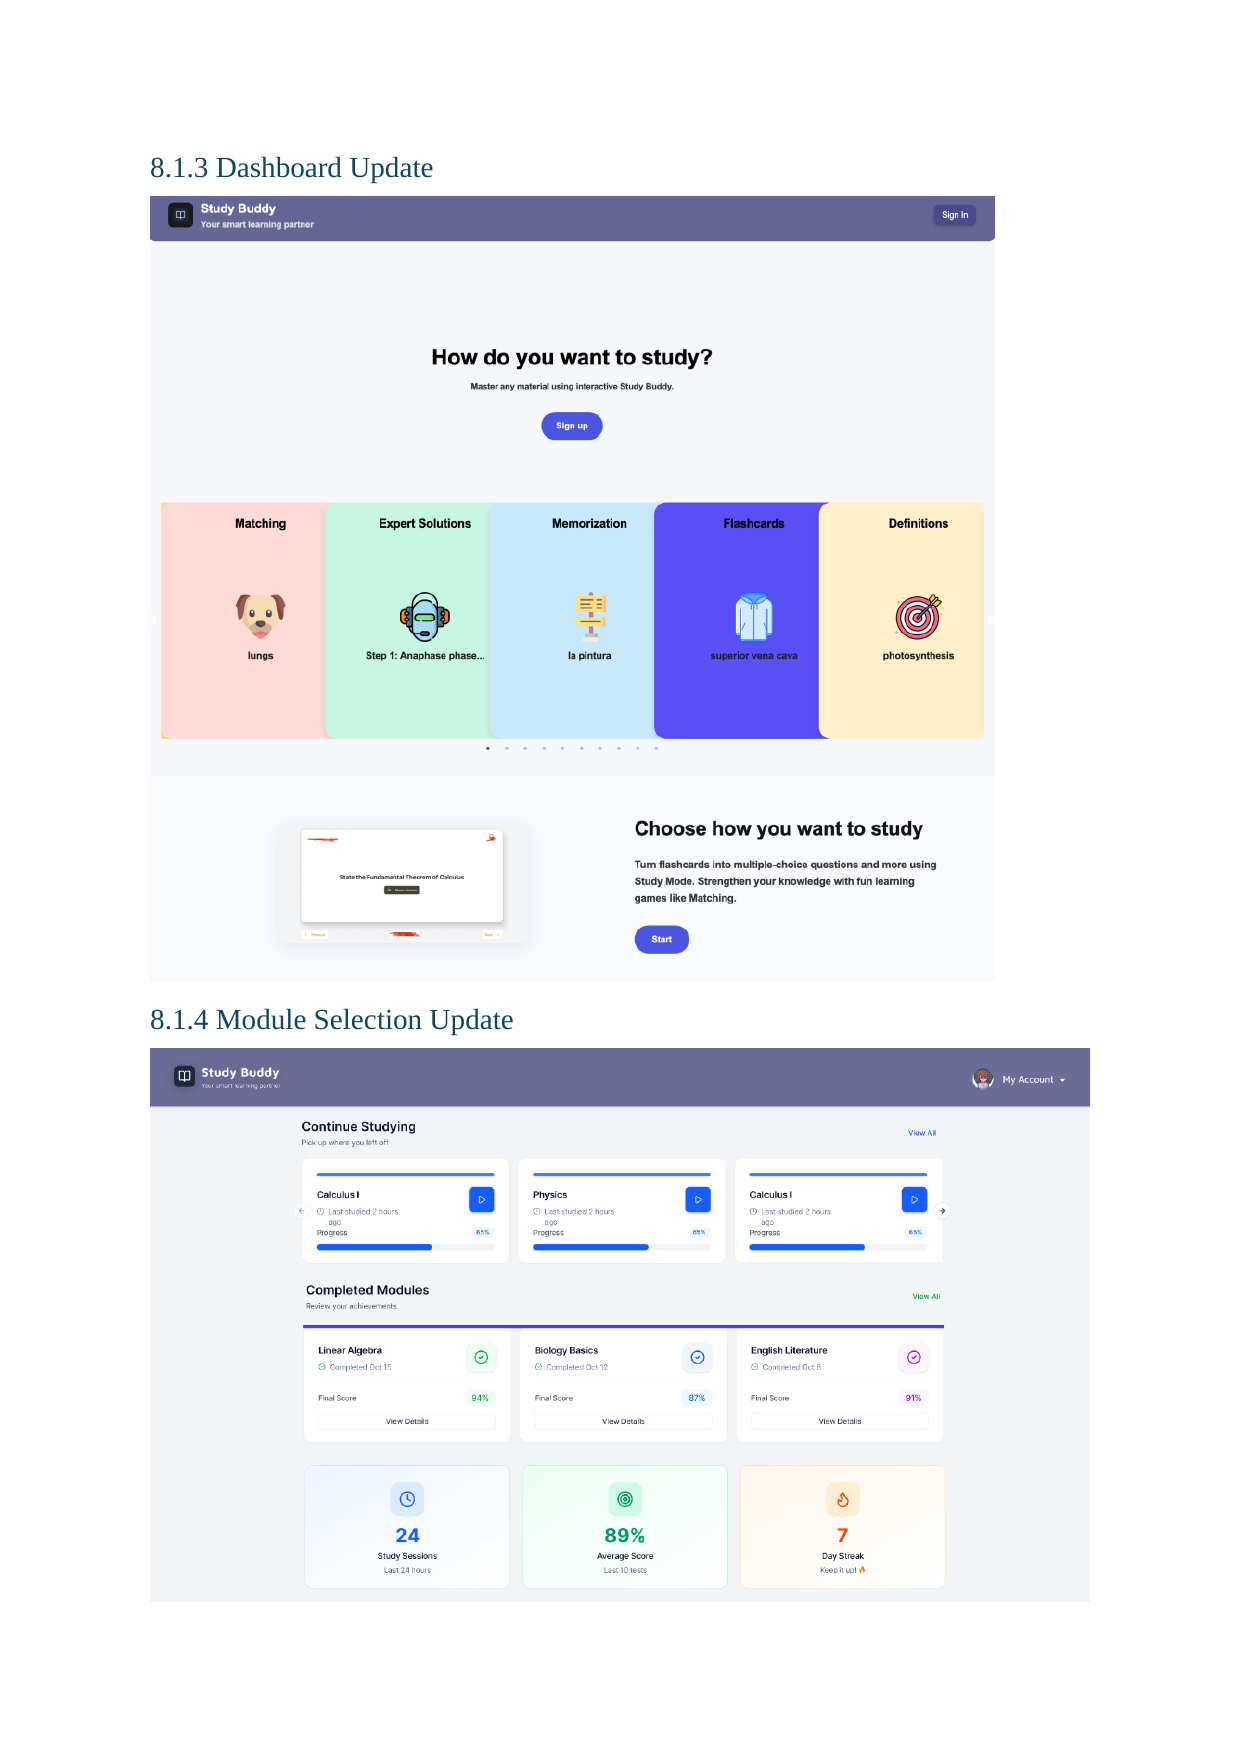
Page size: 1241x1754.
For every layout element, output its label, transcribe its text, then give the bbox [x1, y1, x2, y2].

picture [150, 196, 996, 981]
subtitle 8.1.3 Dashboard Update [150, 150, 1090, 183]
subtitle 8.1.4 Module Selection Update [150, 1002, 1090, 1035]
picture [150, 1048, 1091, 1602]
